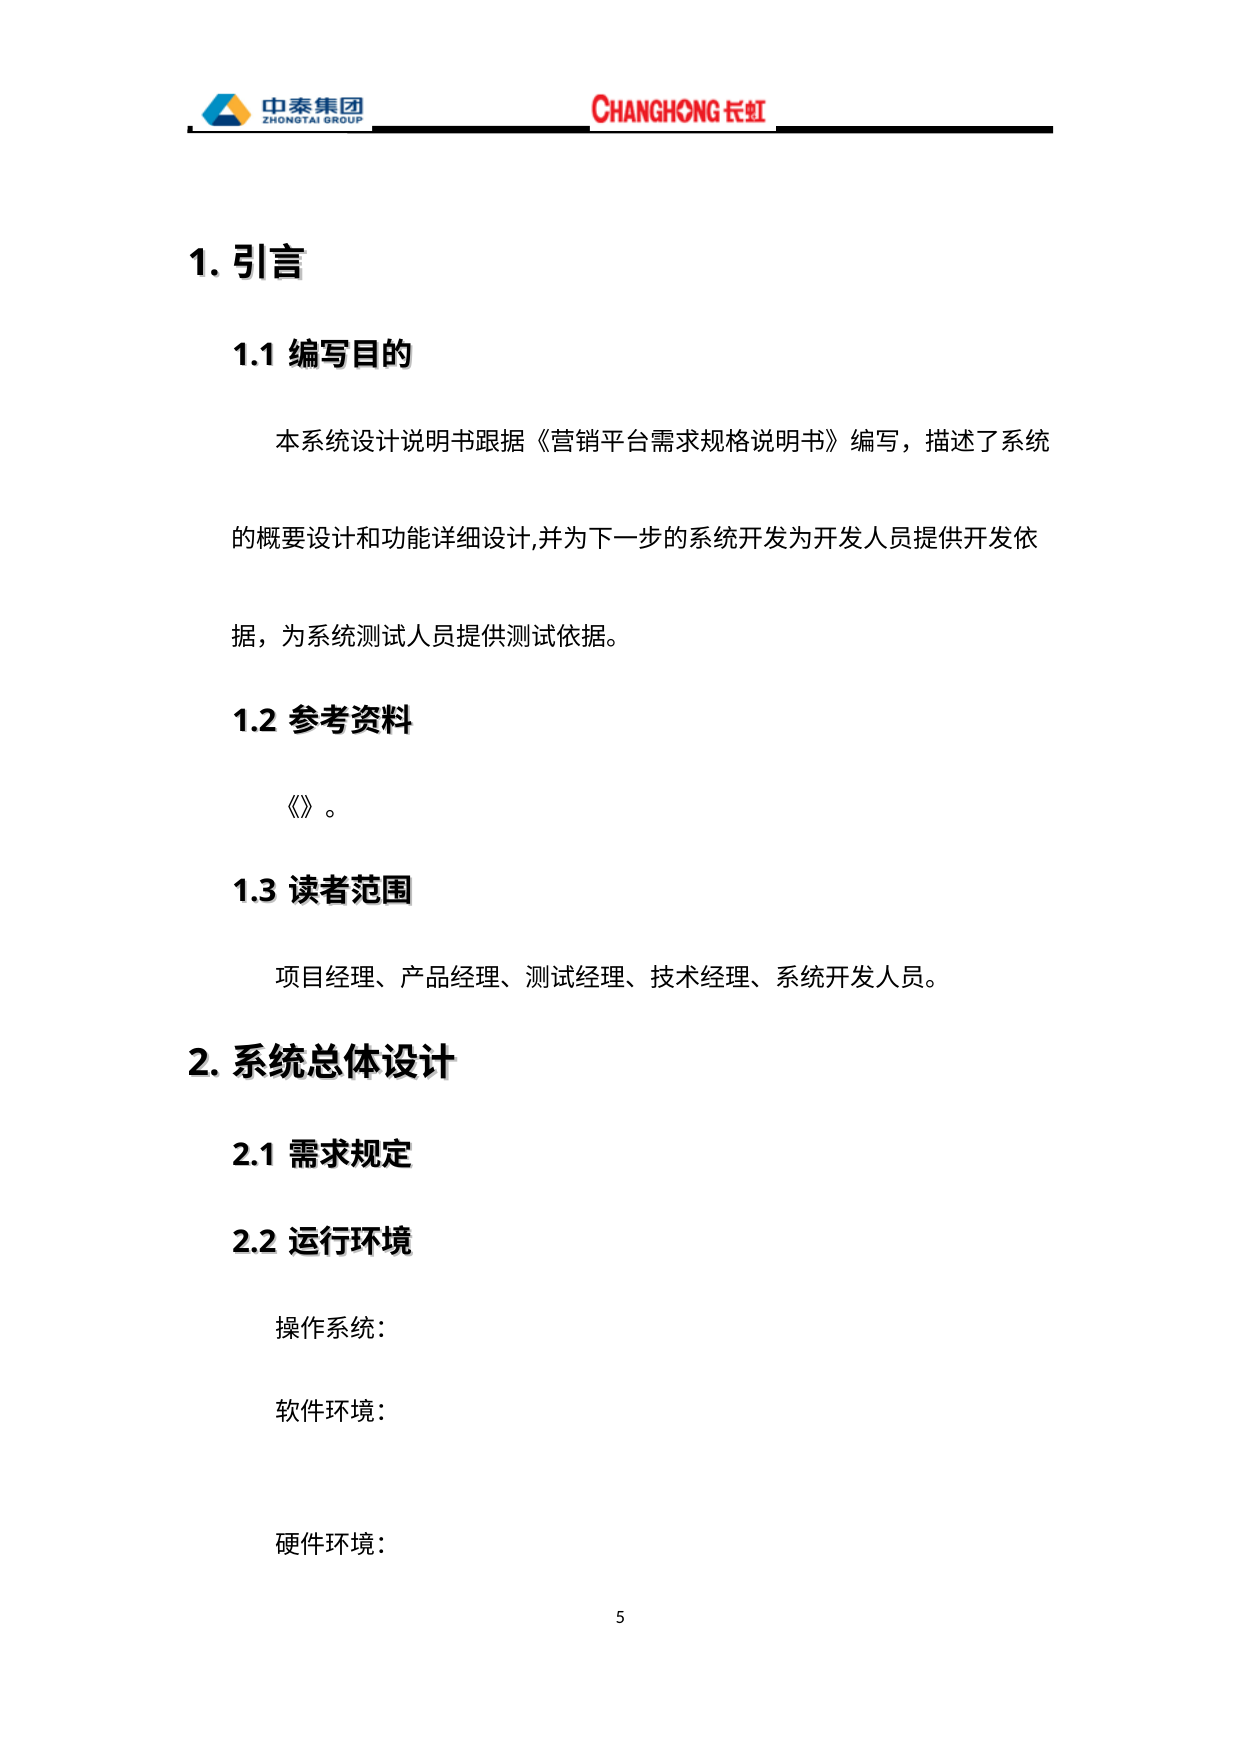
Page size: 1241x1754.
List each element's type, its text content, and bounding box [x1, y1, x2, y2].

text 硬件环境： [231, 1510, 1053, 1575]
subtitle 系统总体设计 [187, 1027, 1053, 1092]
text 《》。 [231, 773, 1053, 838]
picture [192, 91, 373, 131]
picture [589, 88, 776, 131]
subtitle 读者范围 [232, 856, 1053, 921]
subtitle 参考资料 [232, 685, 1053, 750]
text 本系统设计说明书跟据《营销平台需求规格说明书》编写，描述了系统的概要设计和功能详细设计,并为下一步的系统开发为开发人员提供开发依据，为系统测试人员提供测试依据。 [231, 407, 1053, 667]
subtitle 需求规定 [232, 1119, 1053, 1184]
subtitle 引言 [187, 227, 1053, 292]
text 软件环境： [231, 1377, 1053, 1442]
text 操作系统： [231, 1294, 1053, 1359]
text 项目经理、产品经理、测试经理、技术经理、系统开发人员。 [231, 943, 1053, 1008]
subtitle 编写目的 [232, 319, 1053, 384]
subtitle 运行环境 [232, 1207, 1053, 1272]
